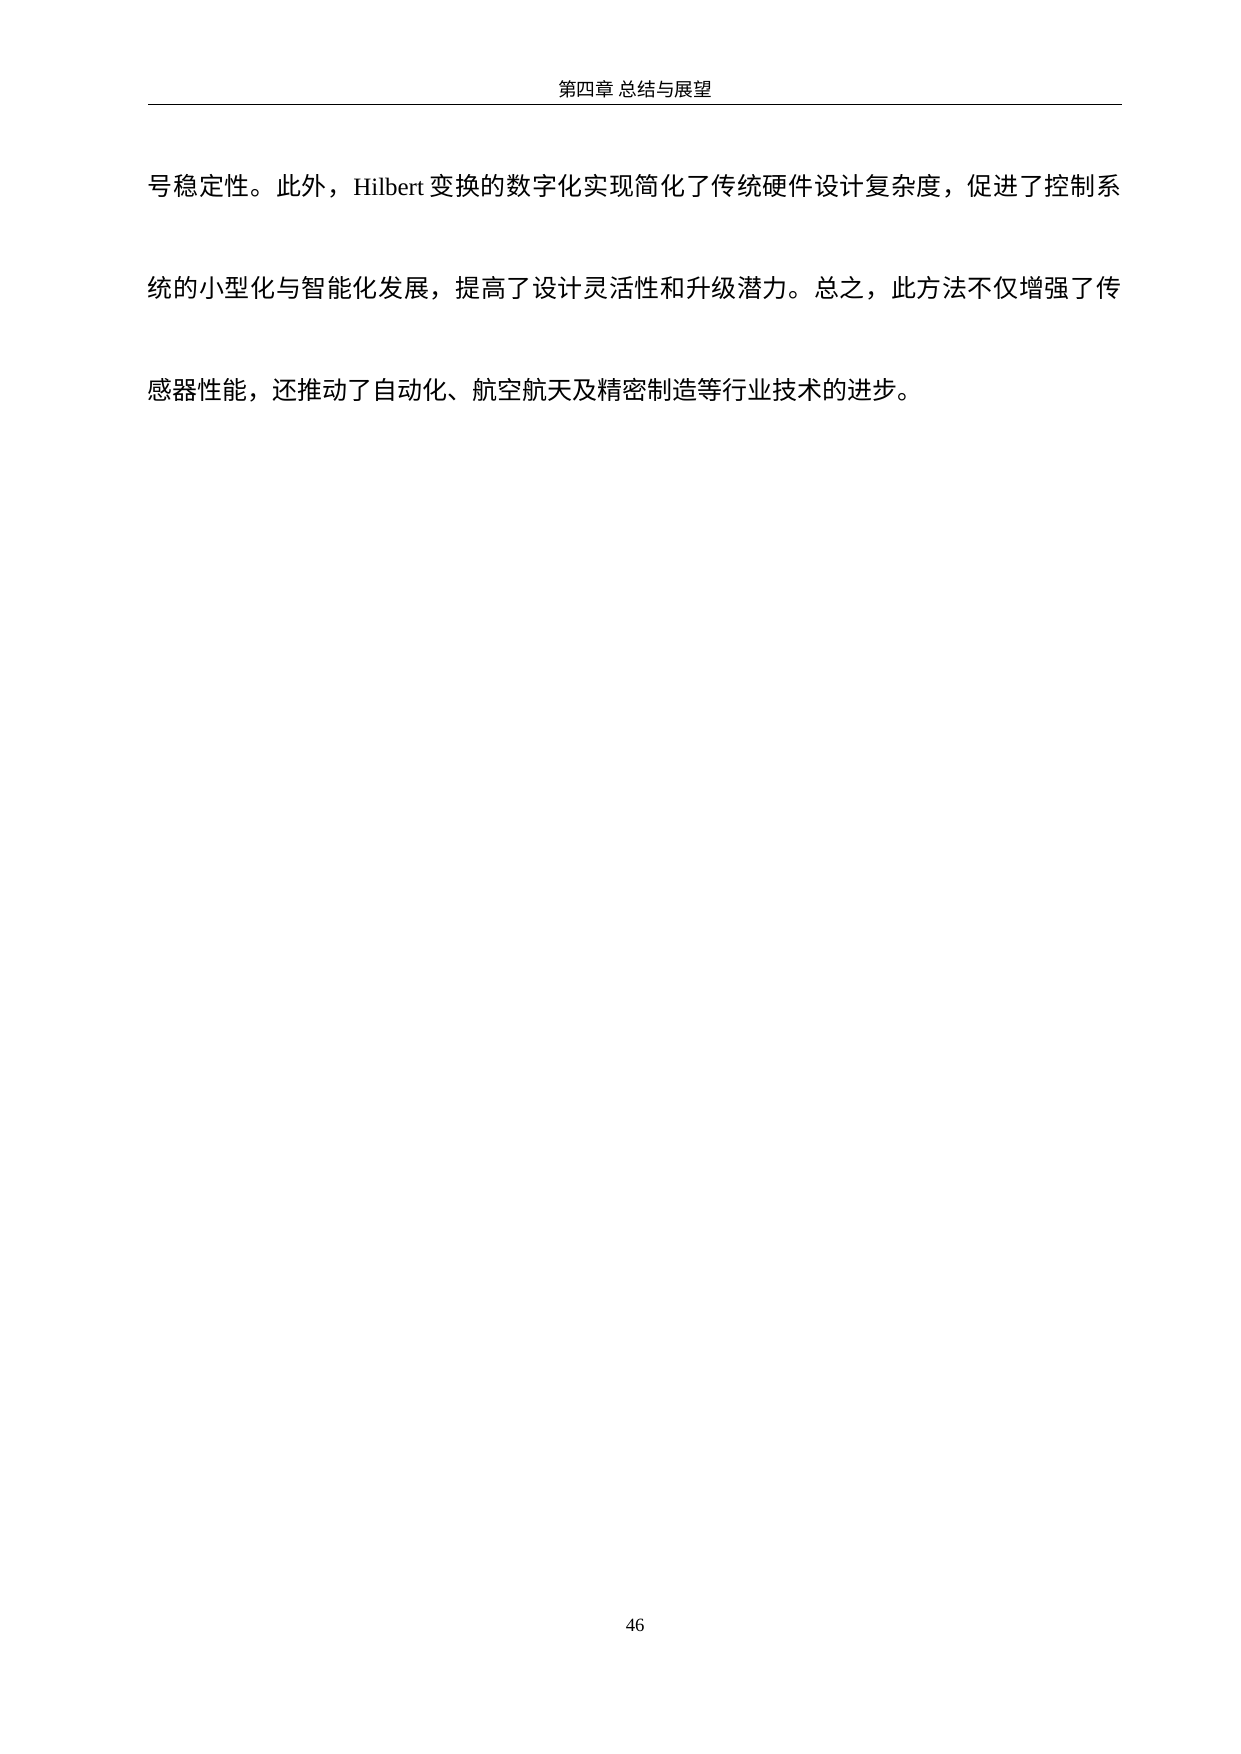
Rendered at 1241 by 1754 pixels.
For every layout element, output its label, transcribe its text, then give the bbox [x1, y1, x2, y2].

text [148, 151, 1122, 269]
